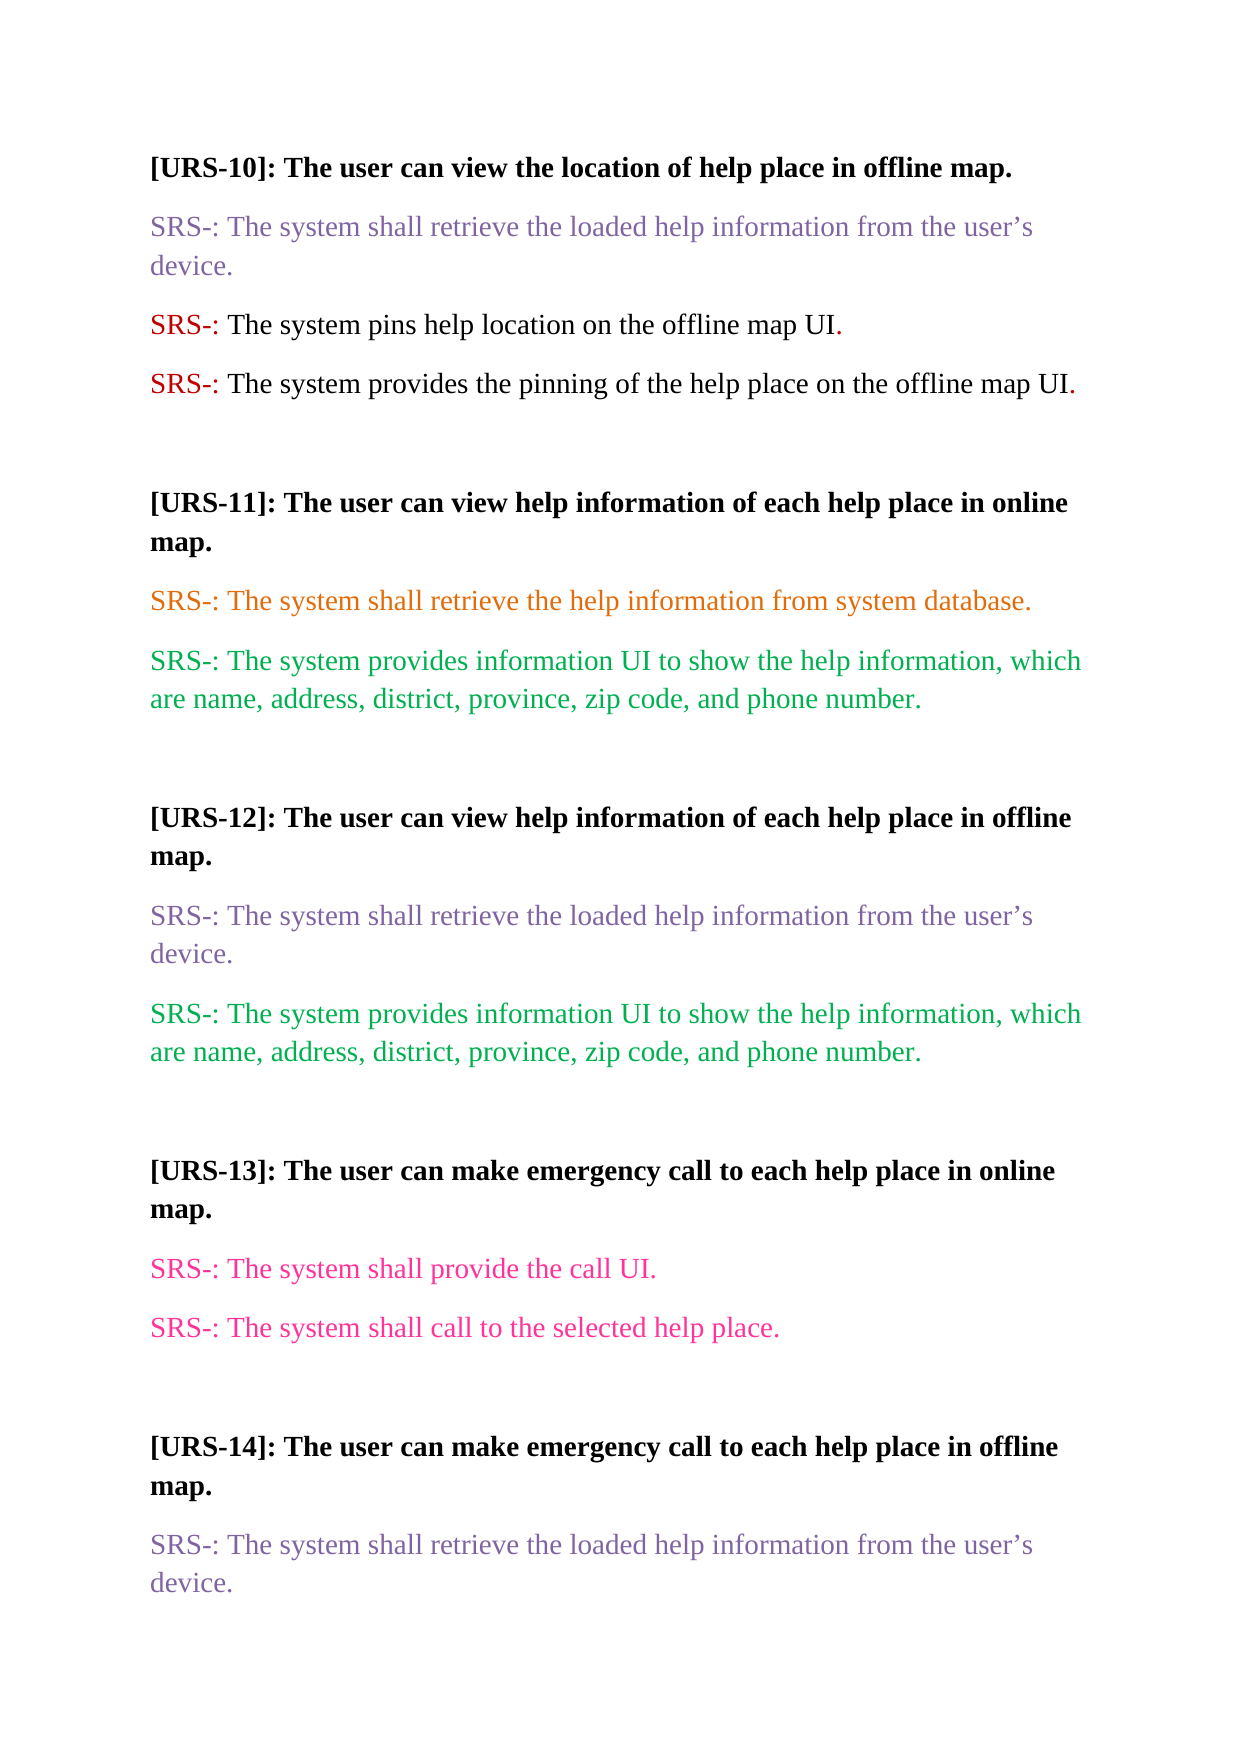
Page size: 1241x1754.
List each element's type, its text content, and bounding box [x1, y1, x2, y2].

text SRS-: The system shall retrieve the loaded help information from the user’s device. [150, 209, 1090, 281]
text [URS-10]: The user can view the location of help place in offline map. [150, 150, 1090, 183]
text [URS-14]: The user can make emergency call to each help place in offline map. [150, 1429, 1090, 1501]
text SRS-: The system provides information UI to show the help information, which are name, address, district, province, zip code, and phone number. [150, 643, 1090, 715]
text SRS-: The system shall retrieve the loaded help information from the user’s device. [150, 898, 1090, 970]
text [URS-11]: The user can view help information of each help place in online map. [150, 485, 1090, 557]
text SRS-: The system shall provide the call UI. [150, 1251, 1090, 1284]
text SRS-: The system provides the pinning of the help place on the offline map UI. [150, 367, 1090, 400]
text SRS-: The system shall retrieve the help information from system database. [150, 583, 1090, 617]
text [URS-12]: The user can view help information of each help place in offline map. [150, 800, 1090, 872]
text [URS-13]: The user can make emergency call to each help place in online map. [150, 1153, 1090, 1225]
text SRS-: The system shall retrieve the loaded help information from the user’s device. [150, 1527, 1090, 1599]
text SRS-: The system pins help location on the offline map UI. [150, 307, 1090, 341]
text SRS-: The system provides information UI to show the help information, which are name, address, district, province, zip code, and phone number. [150, 996, 1090, 1068]
text SRS-: The system shall call to the selected help place. [150, 1310, 1090, 1344]
